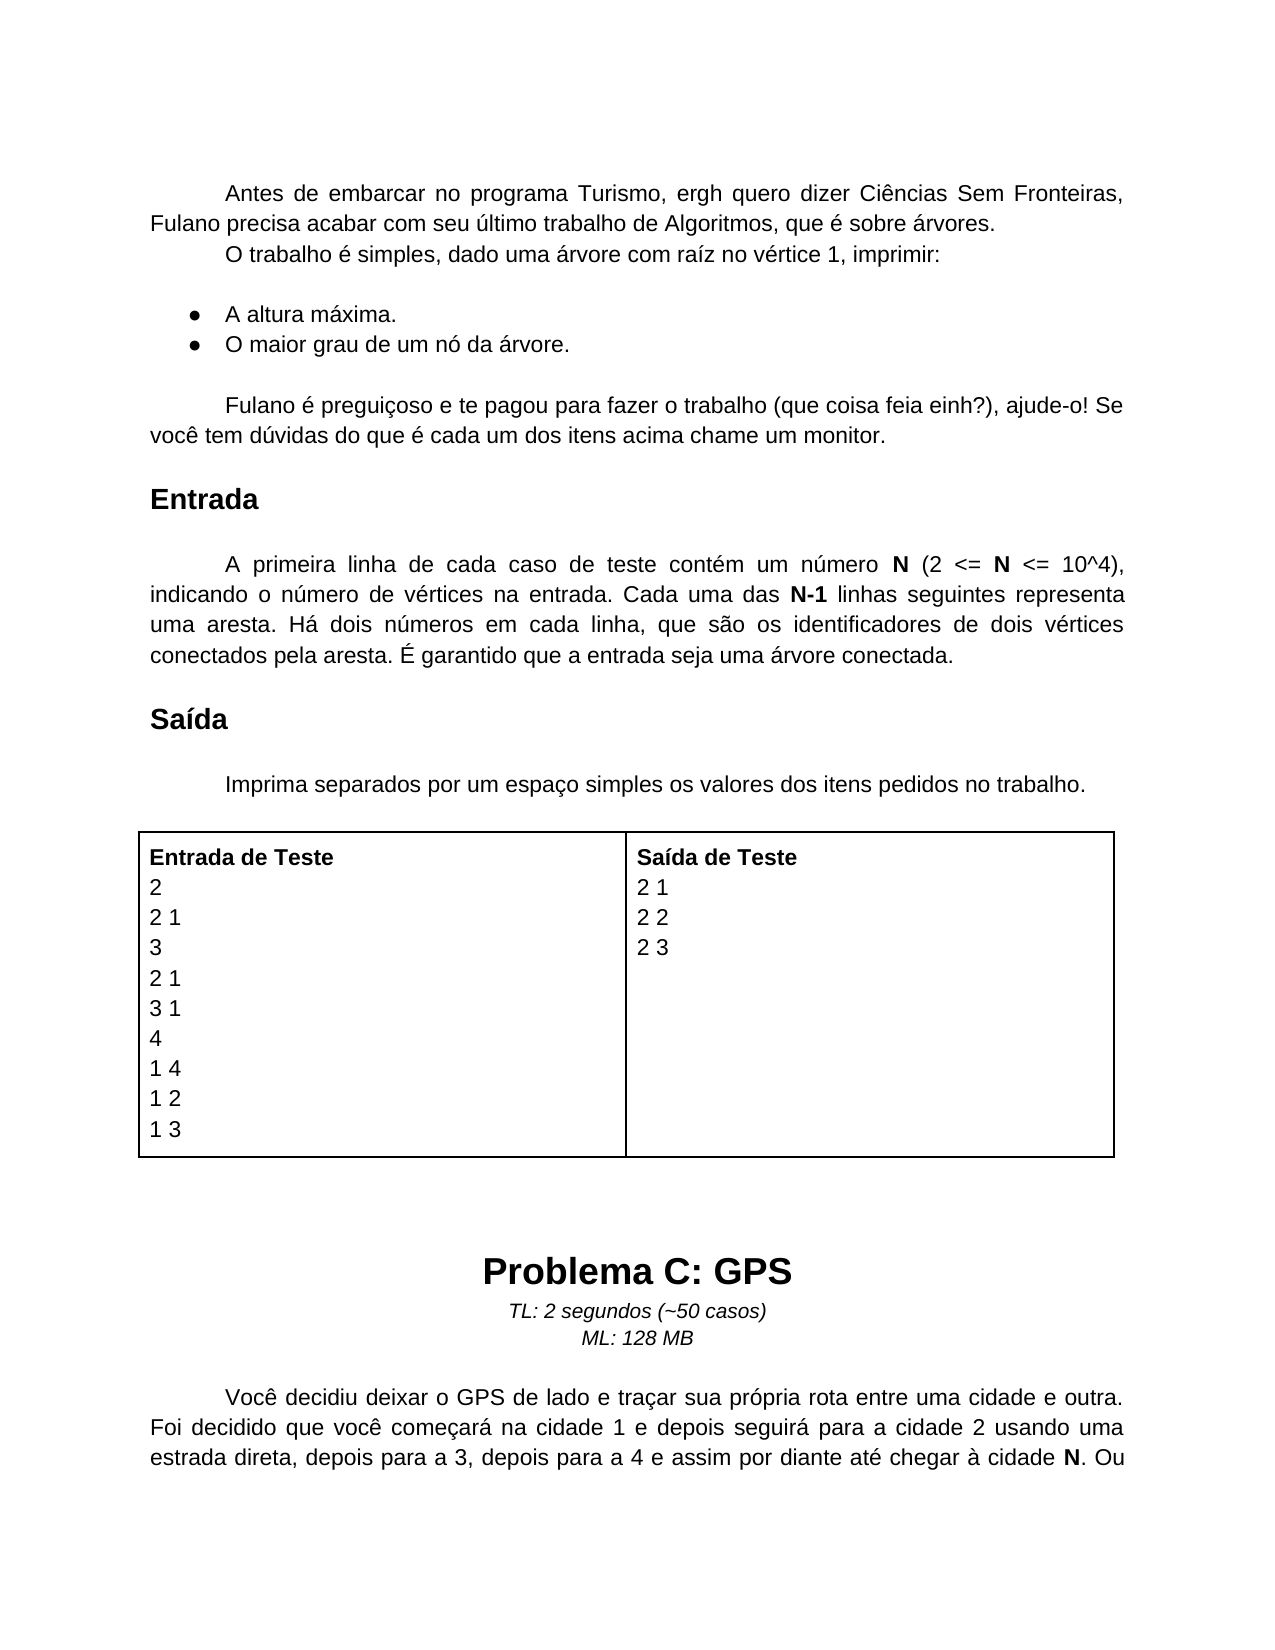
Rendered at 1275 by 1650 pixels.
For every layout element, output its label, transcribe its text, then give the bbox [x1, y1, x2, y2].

list A altura máxima. [188, 301, 1125, 327]
table_header Saída de Teste 2 1 2 2 2 3 [627, 833, 1113, 1156]
text Problema C: GPS [150, 1249, 1125, 1292]
text Imprima separados por um espaço simples os valores dos itens pedidos no trabalho. [150, 771, 1125, 797]
text Fulano é preguiçoso e te pagou para fazer o trabalho (que coisa feia einh?), ajude-o! Se você tem dúvidas do que é cada um dos itens acima chame um monitor. [150, 392, 1125, 448]
text TL: 2 segundos (~50 casos) [150, 1298, 1125, 1322]
list O maior grau de um nó da árvore. [188, 331, 1125, 358]
text Entrada [150, 482, 1125, 516]
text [150, 1384, 1125, 1471]
table_header Entrada de Teste 2 2 1 3 2 1 3 1 4 1 4 1 2 1 3 [140, 833, 625, 1156]
text ML: 128 MB [150, 1326, 1125, 1350]
text Saída [150, 702, 1125, 736]
text O trabalho é simples, dado uma árvore com raíz no vértice 1, imprimir: [150, 241, 1125, 267]
text A primeira linha de cada caso de teste contém um número N (2 <= N <= 10^4), indicando o número de vértices na entrada. Cada uma das N-1 linhas seguintes representa uma aresta. Há dois números em cada linha, que são os identificadores de dois vértices conectados pela aresta. É garantido que a entrada seja uma árvore conectada. [150, 638, 1125, 668]
text Antes de embarcar no programa Turismo, ergh quero dizer Ciências Sem Fronteiras, Fulano precisa acabar com seu último trabalho de Algoritmos, que é sobre árvores. [150, 180, 1125, 237]
text A primeira linha de cada caso de teste contém um número N (2 <= N <= 10^4), indicando o número de vértices na entrada. Cada uma das N-1 linhas seguintes representa uma aresta. Há dois números em cada linha, que são os identificadores de dois vértices conectados pela aresta. É garantido que a entrada seja uma árvore conectada. [150, 551, 1125, 581]
